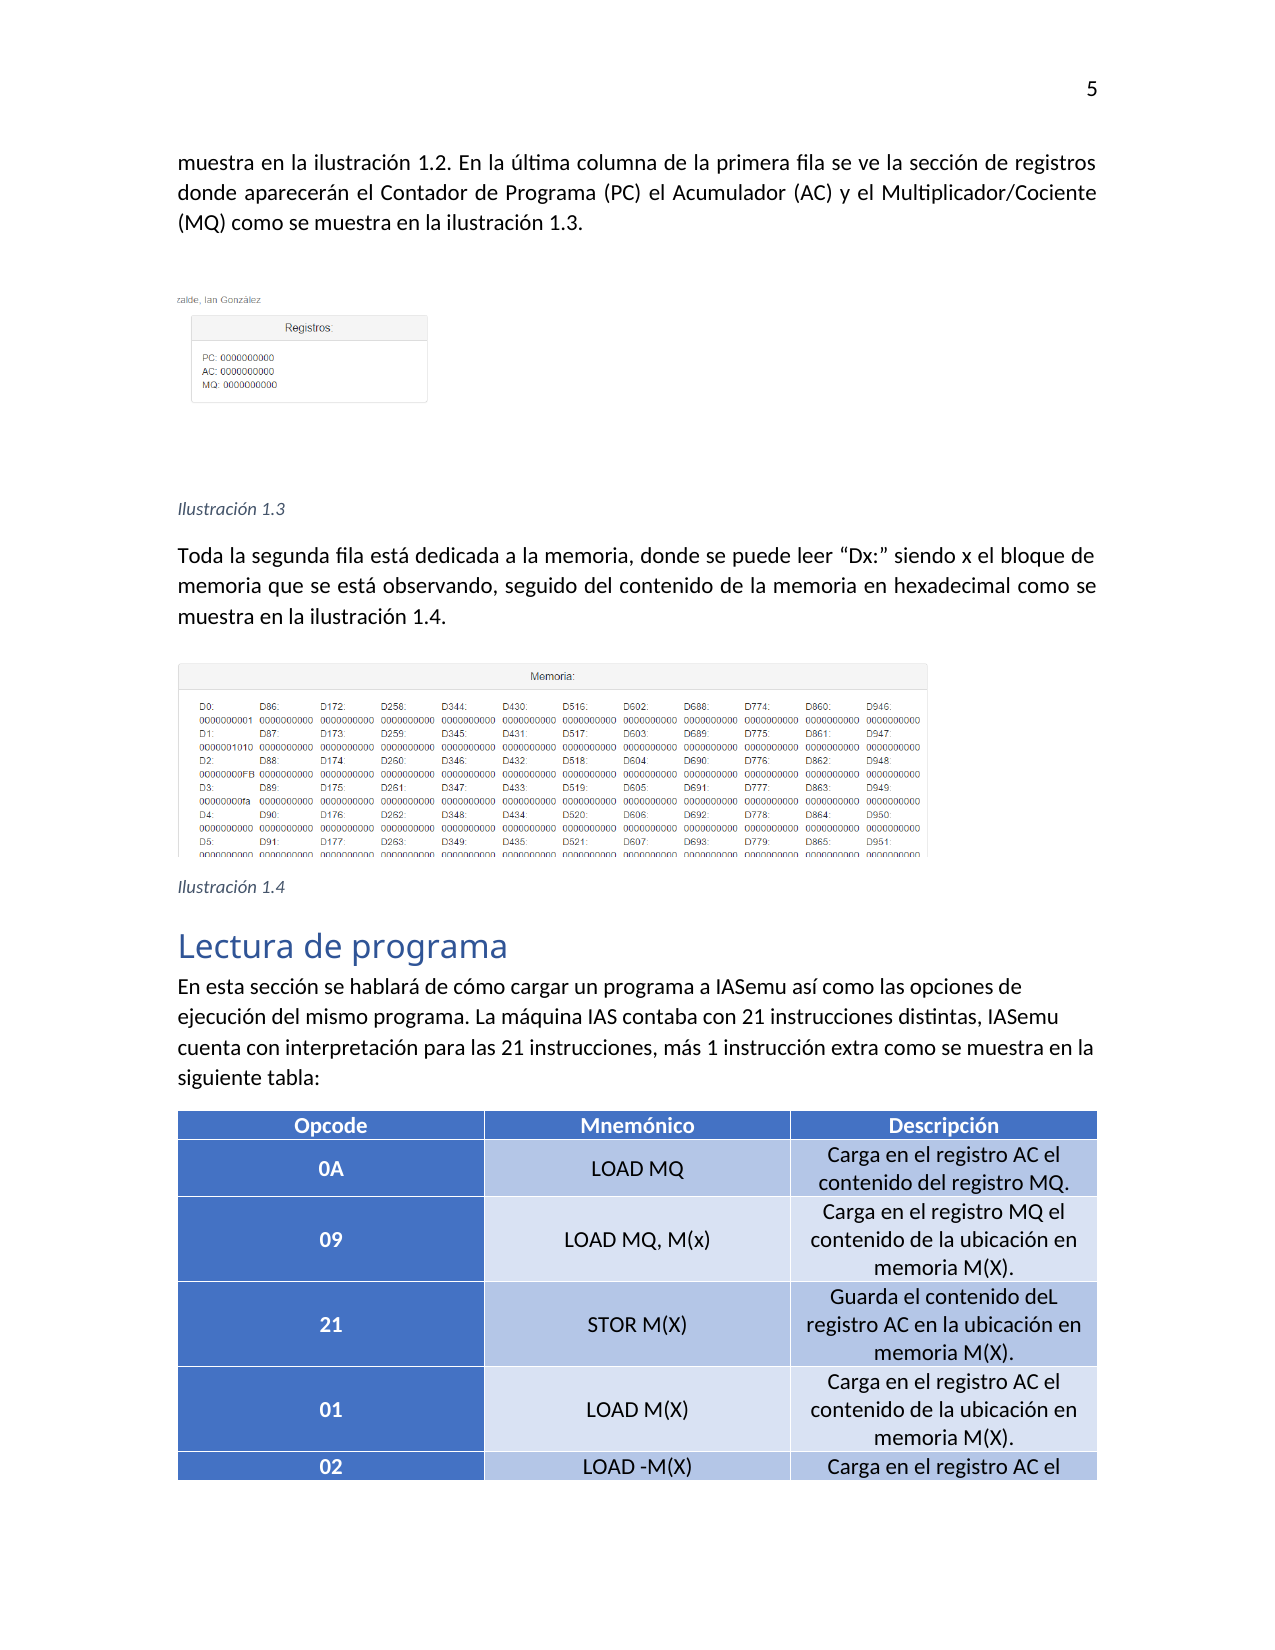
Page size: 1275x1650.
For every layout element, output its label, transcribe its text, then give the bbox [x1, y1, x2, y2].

table_cell 0A [178, 1140, 484, 1196]
picture [177, 648, 940, 857]
subtitle Lectura de programa [177, 923, 1098, 969]
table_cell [791, 1452, 1097, 1480]
table_cell LOAD -M(X) [485, 1452, 790, 1480]
table_cell Guarda el contenido deL registro AC en la ubicación en memoria M(X). [791, 1282, 1097, 1366]
table_cell LOAD MQ, M(x) [485, 1197, 790, 1281]
text Toda la segunda fila está dedicada a la memoria, donde se puede leer “Dx:” siendo x el bloque de memoria que se está observando, seguido del contenido de la memoria en hexadecimal como se muestra en la ilustración 1.4. [177, 541, 1098, 630]
table_cell 01 [178, 1367, 484, 1451]
table_header Mnemónico [485, 1111, 790, 1139]
table_header Opcode [178, 1111, 484, 1139]
table_header Descripción [791, 1111, 1097, 1139]
table_cell 21 [178, 1282, 484, 1366]
table_cell STOR M(X) [485, 1282, 790, 1366]
table_cell Carga en el registro MQ el contenido de la ubicación en memoria M(X). [791, 1197, 1097, 1281]
table_cell Carga en el registro AC el contenido del registro MQ. [791, 1140, 1097, 1196]
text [177, 148, 1098, 236]
text Ilustración 1.3 [177, 498, 1098, 521]
table_cell LOAD M(X) [485, 1367, 790, 1451]
text Ilustración 1.4 [177, 875, 1098, 898]
table_cell 02 [178, 1452, 484, 1480]
text En esta sección se hablará de cómo cargar un programa a IASemu así como las opciones de ejecución del mismo programa. La máquina IAS contaba con 21 instrucciones distintas, IASemu cuenta con interpretación para las 21 instrucciones, más 1 instrucción extra como se muestra en la siguiente tabla: [177, 972, 1098, 1091]
table_cell LOAD MQ [485, 1140, 790, 1196]
table_cell Carga en el registro AC el contenido de la ubicación en memoria M(X). [791, 1367, 1097, 1451]
picture [177, 255, 451, 479]
table_cell 09 [178, 1197, 484, 1281]
